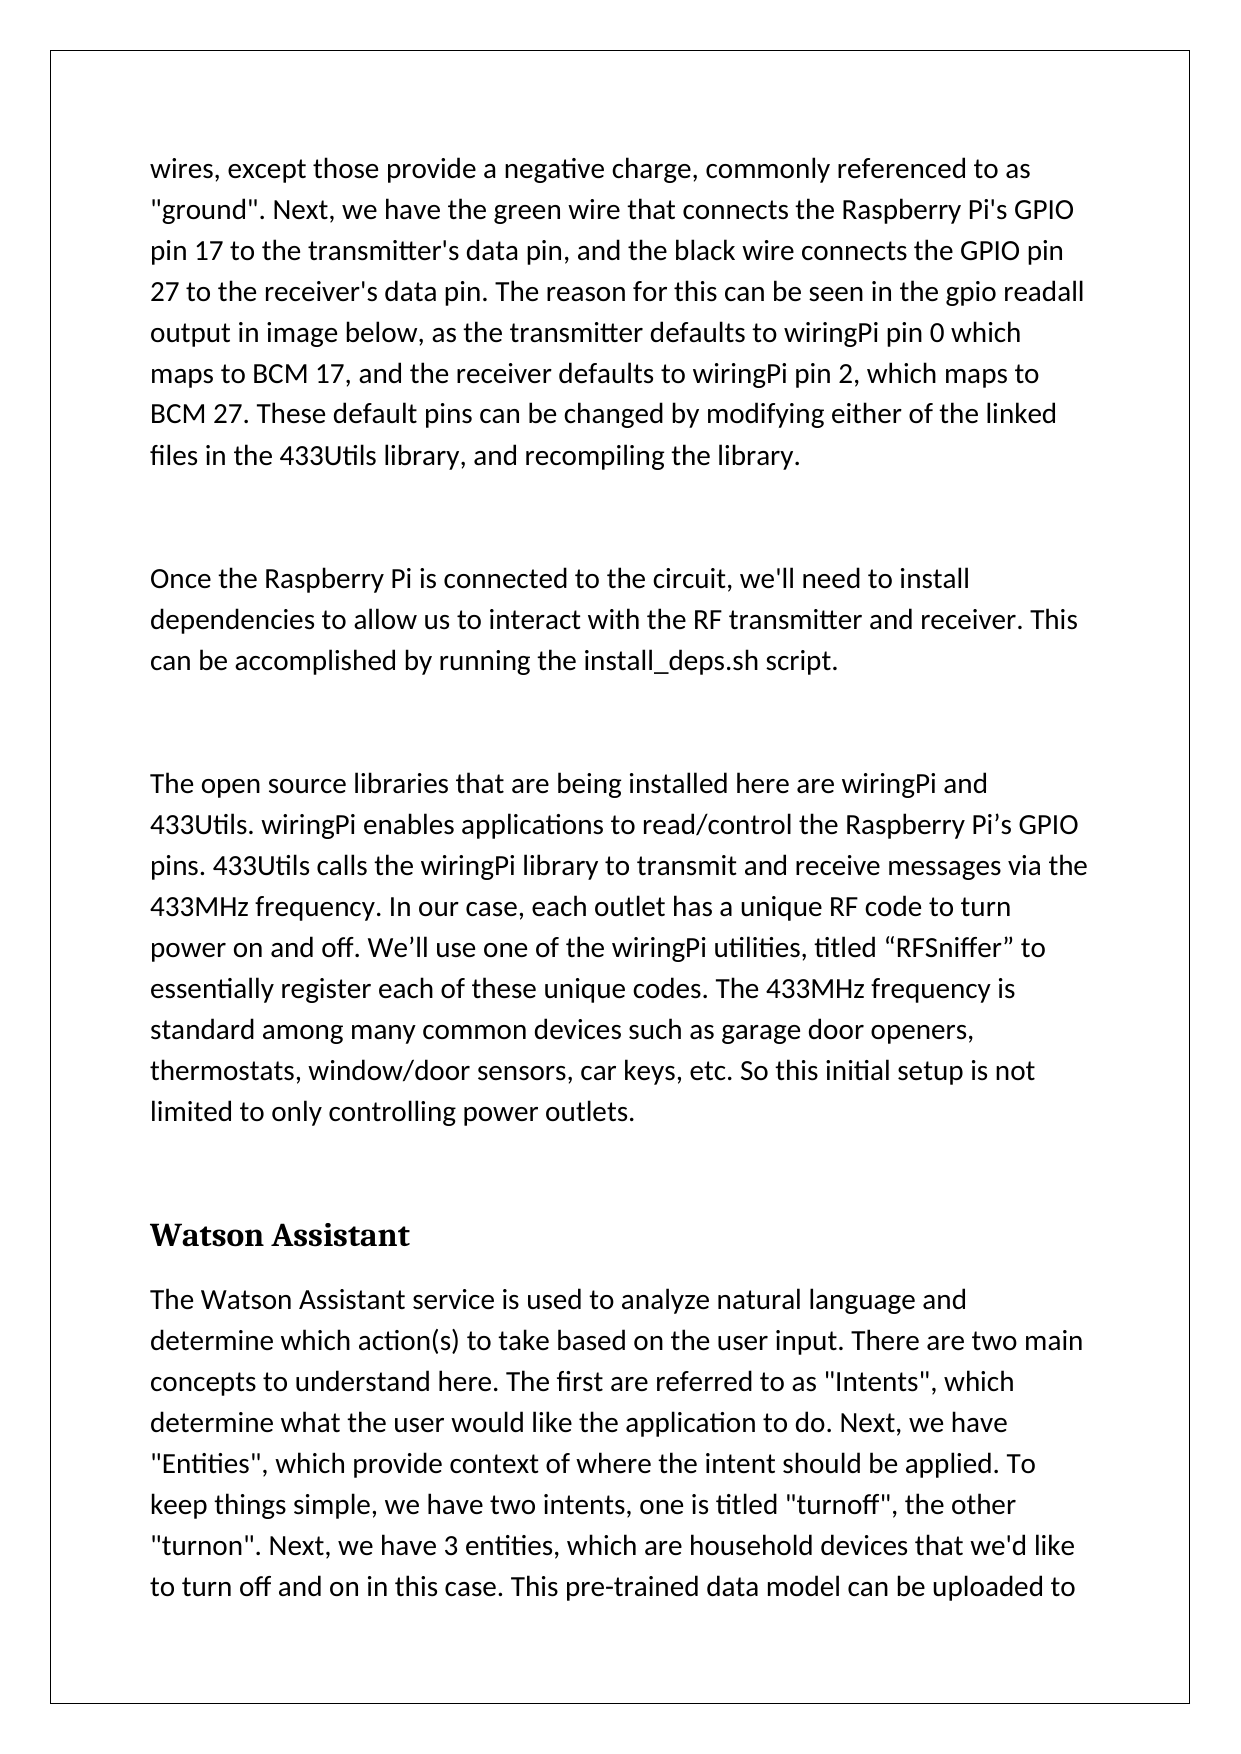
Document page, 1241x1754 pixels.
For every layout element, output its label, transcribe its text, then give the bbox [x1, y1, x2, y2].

text The open source libraries that are being installed here are wiringPi and 433Utils. wiringPi enables applications to read/control the Raspberry Pi’s GPIO pins. 433Utils calls the wiringPi library to transmit and receive messages via the 433MHz frequency. In our case, each outlet has a unique RF code to turn power on and off. We’ll use one of the wiringPi utilities, titled “RFSniffer” to essentially register each of these unique codes. The 433MHz frequency is standard among many common devices such as garage door openers, thermostats, window/door sensors, car keys, etc. So this initial setup is not limited to only controlling power outlets. [150, 766, 1090, 1129]
text Once the Raspberry Pi is connected to the circuit, we'll need to install dependencies to allow us to interact with the RF transmitter and receiver. This can be accomplished by running the install_deps.sh script. [150, 560, 1090, 678]
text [150, 1281, 1090, 1604]
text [150, 150, 1090, 472]
text Watson Assistant [150, 1217, 1090, 1255]
